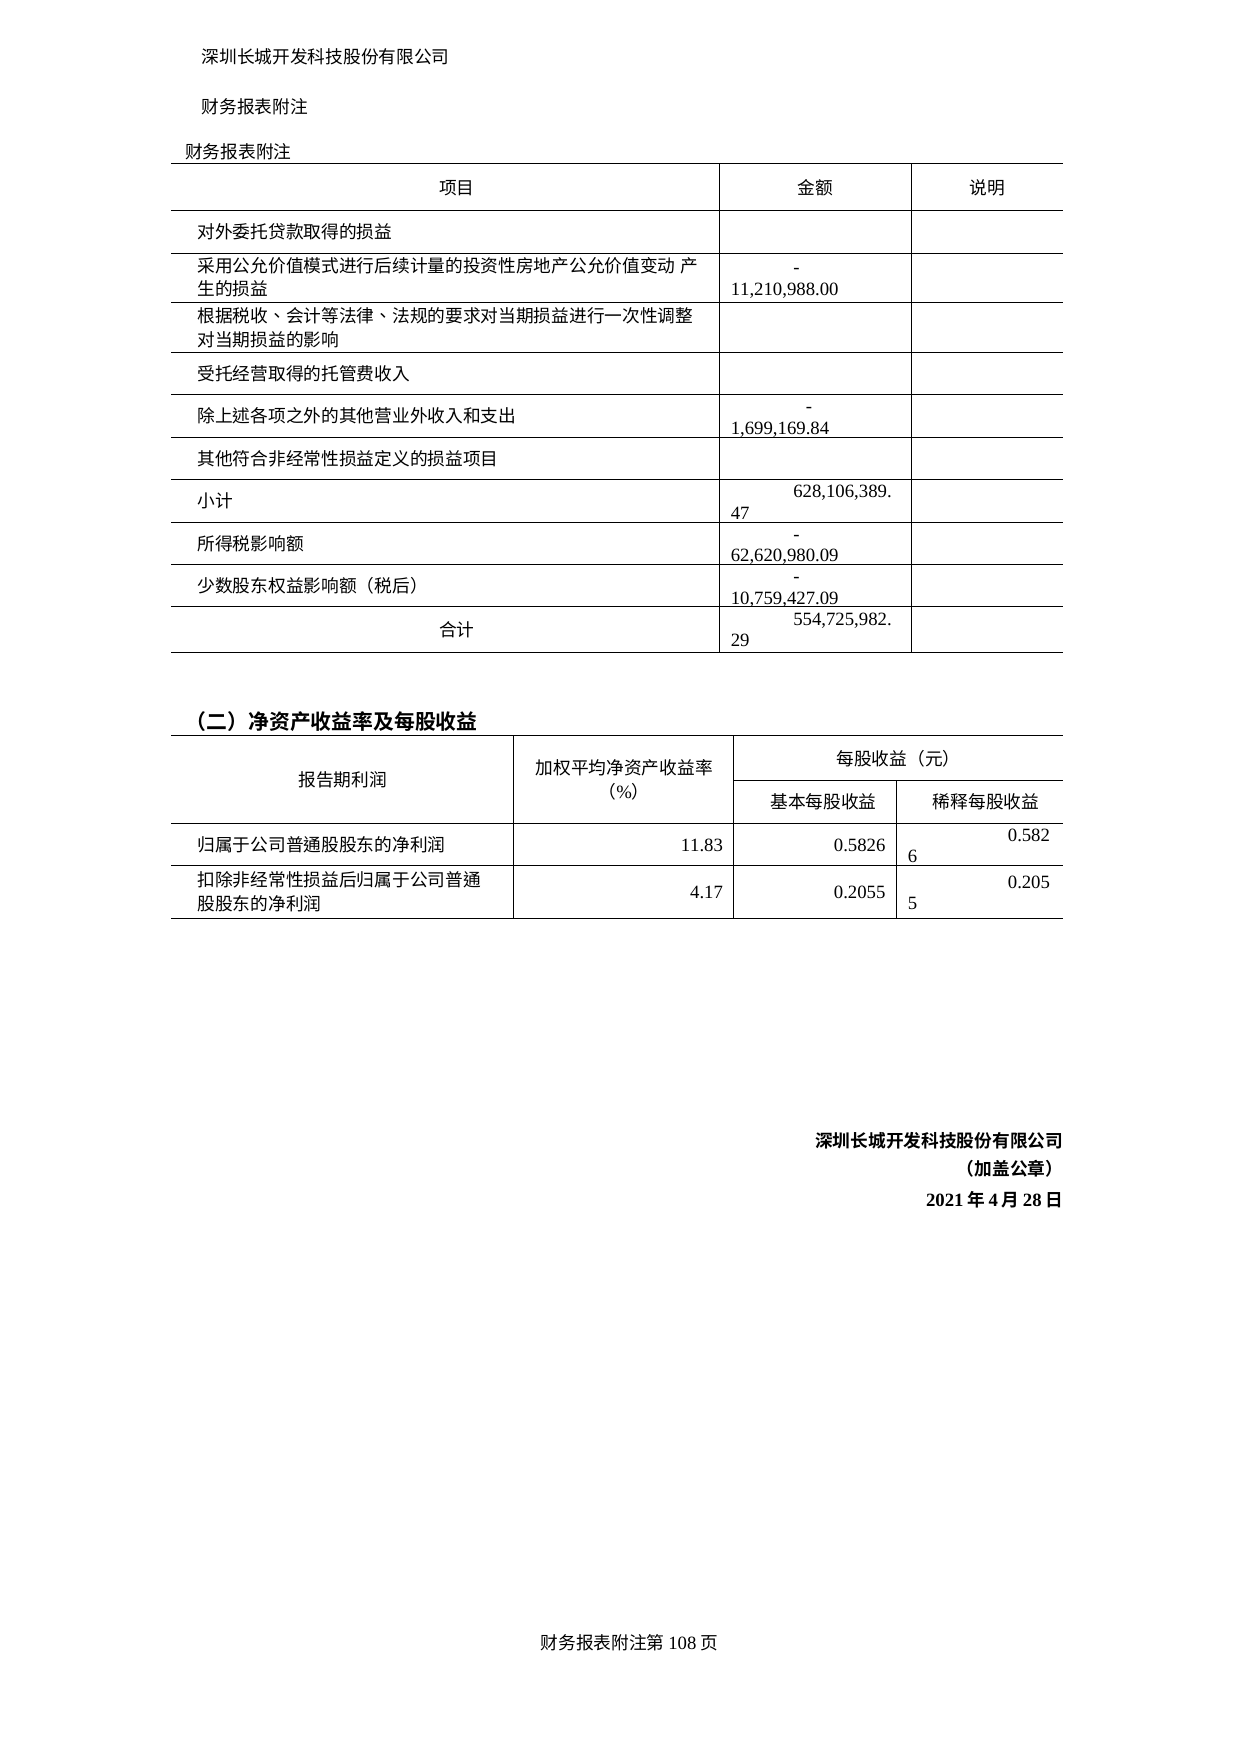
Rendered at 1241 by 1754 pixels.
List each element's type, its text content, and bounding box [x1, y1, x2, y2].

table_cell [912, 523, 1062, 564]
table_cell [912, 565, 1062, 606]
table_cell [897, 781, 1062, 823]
text 财务报表附注 [185, 139, 1063, 163]
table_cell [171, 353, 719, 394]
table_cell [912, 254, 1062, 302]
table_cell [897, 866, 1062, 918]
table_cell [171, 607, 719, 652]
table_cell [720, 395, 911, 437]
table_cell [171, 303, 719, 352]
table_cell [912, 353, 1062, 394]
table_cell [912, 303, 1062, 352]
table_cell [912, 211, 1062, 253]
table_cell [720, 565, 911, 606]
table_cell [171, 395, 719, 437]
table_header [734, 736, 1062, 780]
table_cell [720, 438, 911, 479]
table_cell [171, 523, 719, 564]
text （二）净资产收益率及每股收益 [171, 707, 1063, 735]
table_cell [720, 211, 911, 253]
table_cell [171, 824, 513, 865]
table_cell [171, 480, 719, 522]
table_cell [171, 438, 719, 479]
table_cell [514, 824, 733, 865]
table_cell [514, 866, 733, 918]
text 2021年4月28日 [171, 1187, 1063, 1212]
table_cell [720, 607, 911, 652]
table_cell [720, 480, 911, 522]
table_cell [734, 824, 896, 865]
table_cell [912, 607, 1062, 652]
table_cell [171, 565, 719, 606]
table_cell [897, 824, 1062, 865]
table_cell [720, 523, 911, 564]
text 深圳长城开发科技股份有限公司 （加盖公章） [783, 1125, 1063, 1181]
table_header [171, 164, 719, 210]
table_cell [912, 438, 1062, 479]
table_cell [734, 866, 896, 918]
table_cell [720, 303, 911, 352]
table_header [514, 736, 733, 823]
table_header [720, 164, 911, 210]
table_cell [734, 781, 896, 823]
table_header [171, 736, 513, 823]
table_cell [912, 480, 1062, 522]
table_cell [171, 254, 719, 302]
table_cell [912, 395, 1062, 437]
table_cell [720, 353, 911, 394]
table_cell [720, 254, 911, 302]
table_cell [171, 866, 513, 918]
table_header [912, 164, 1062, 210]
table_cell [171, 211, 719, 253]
